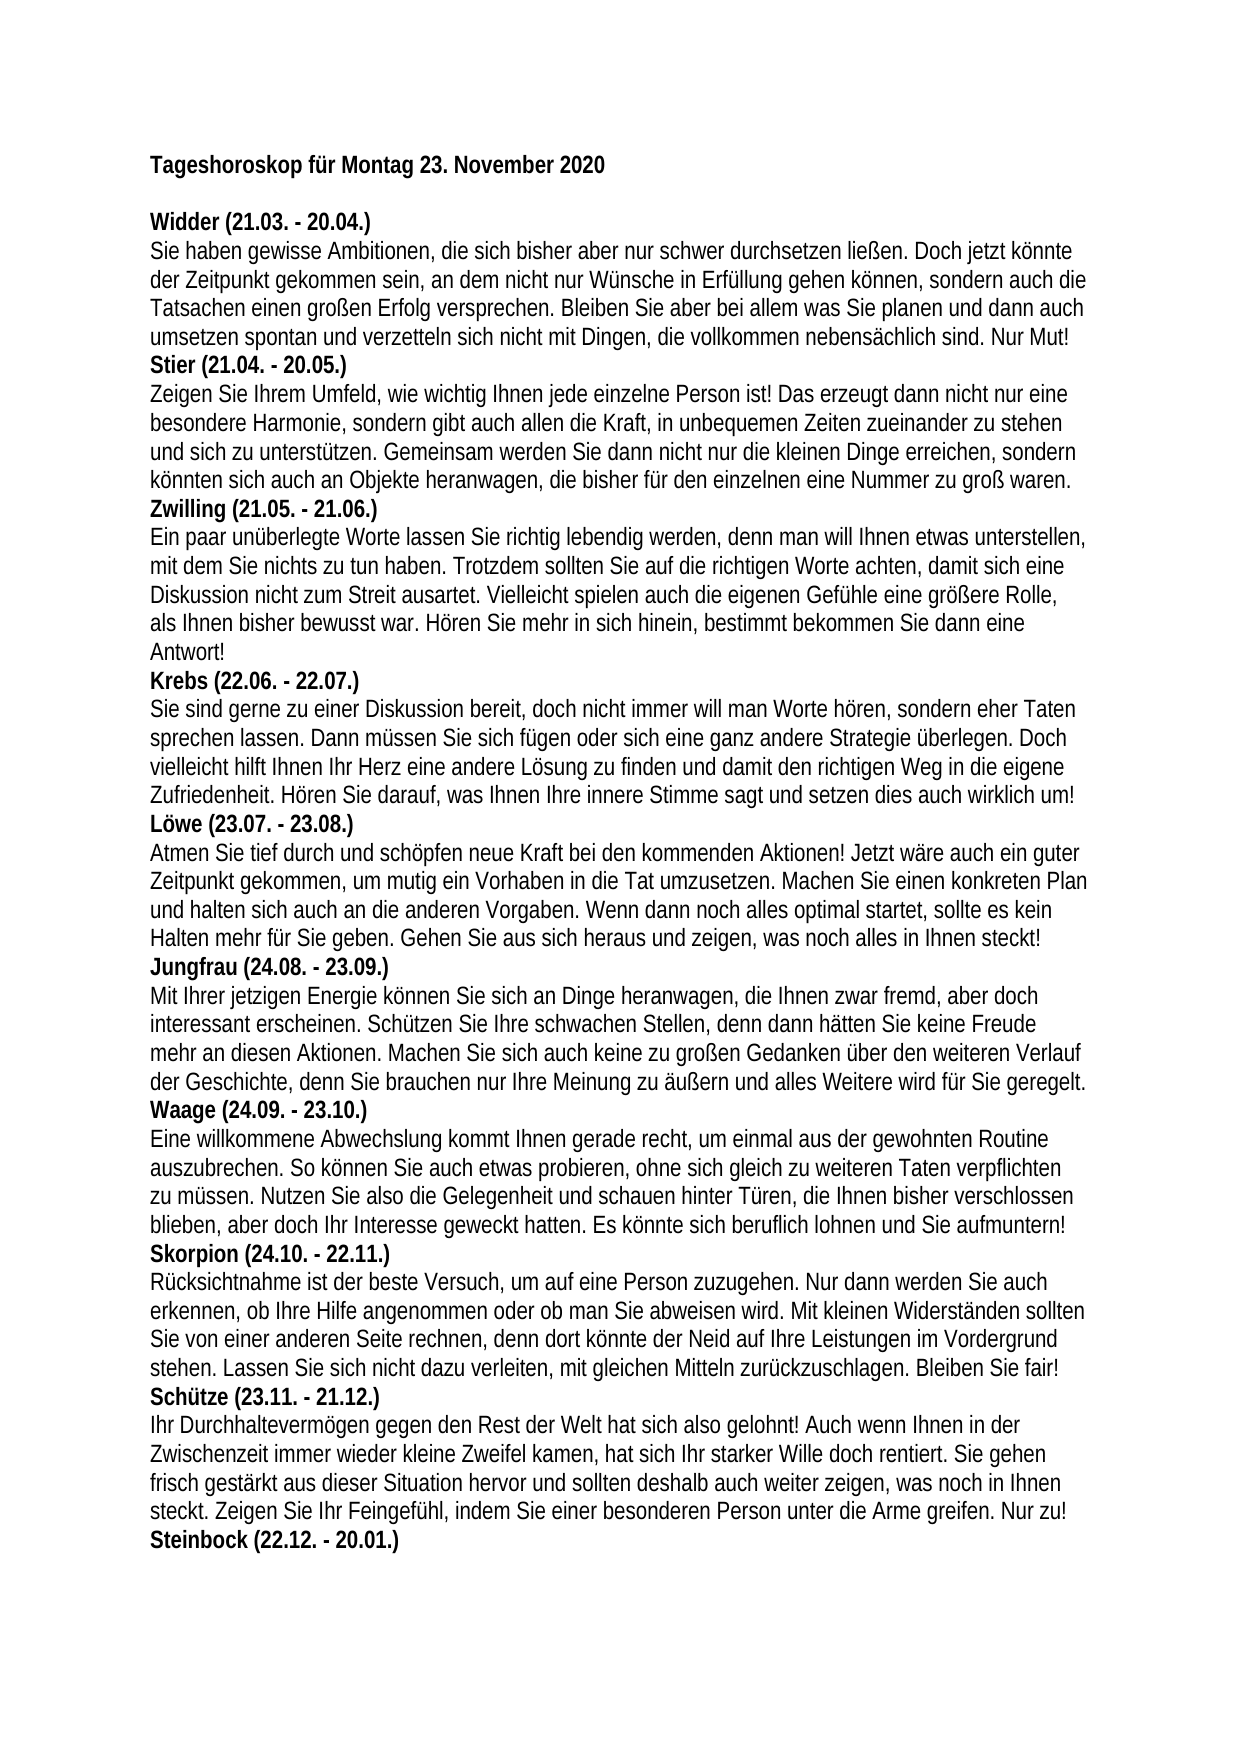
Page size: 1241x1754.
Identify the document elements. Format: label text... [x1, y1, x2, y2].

text Tageshoroskop für Montag 23. November 2020 [150, 150, 1090, 179]
text Stier (21.04. - 20.05.) [150, 351, 1090, 379]
text Rücksichtnahme ist der beste Versuch, um auf eine Person zuzugehen. Nur dann werden Sie auch erkennen, ob Ihre Hilfe angenommen oder ob man Sie abweisen wird. Mit kleinen Widerständen sollten Sie von einer anderen Seite rechnen, denn dort könnte der Neid auf Ihre Leistungen im Vordergrund stehen. Lassen Sie sich nicht dazu verleiten, mit gleichen Mitteln zurückzuschlagen. Bleiben Sie fair! [150, 1267, 1090, 1382]
text Ihr Durchhaltevermögen gegen den Rest der Welt hat sich also gelohnt! Auch wenn Ihnen in der Zwischenzeit immer wieder kleine Zweifel kamen, hat sich Ihr starker Wille doch rentiert. Sie gehen frisch gestärkt aus dieser Situation hervor und sollten deshalb auch weiter zeigen, was noch in Ihnen steckt. Zeigen Sie Ihr Feingefühl, indem Sie einer besonderen Person unter die Arme greifen. Nur zu! [150, 1410, 1090, 1525]
text Eine willkommene Abwechslung kommt Ihnen gerade recht, um einmal aus der gewohnten Routine auszubrechen. So können Sie auch etwas probieren, ohne sich gleich zu weiteren Taten verpflichten zu müssen. Nutzen Sie also die Gelegenheit und schauen hinter Türen, die Ihnen bisher verschlossen blieben, aber doch Ihr Interesse geweckt hatten. Es könnte sich beruflich lohnen und Sie aufmuntern! [150, 1124, 1090, 1238]
text Steinbock (22.12. - 20.01.) [150, 1525, 1090, 1554]
text Widder (21.03. - 20.04.) [150, 207, 1090, 236]
text Sie haben gewisse Ambitionen, die sich bisher aber nur schwer durchsetzen ließen. Doch jetzt könnte der Zeitpunkt gekommen sein, an dem nicht nur Wünsche in Erfüllung gehen können, sondern auch die Tatsachen einen großen Erfolg versprechen. Bleiben Sie aber bei allem was Sie planen und dann auch umsetzen spontan und verzetteln sich nicht mit Dingen, die vollkommen nebensächlich sind. Nur Mut! [150, 236, 1090, 351]
text Sie sind gerne zu einer Diskussion bereit, doch nicht immer will man Worte hören, sondern eher Taten sprechen lassen. Dann müssen Sie sich fügen oder sich eine ganz andere Strategie überlegen. Doch vielleicht hilft Ihnen Ihr Herz eine andere Lösung zu finden und damit den richtigen Weg in die eigene Zufriedenheit. Hören Sie darauf, was Ihnen Ihre innere Stimme sagt und setzen dies auch wirklich um! [150, 694, 1090, 809]
text Schütze (23.11. - 21.12.) [150, 1382, 1090, 1410]
text Zeigen Sie Ihrem Umfeld, wie wichtig Ihnen jede einzelne Person ist! Das erzeugt dann nicht nur eine besondere Harmonie, sondern gibt auch allen die Kraft, in unbequemen Zeiten zueinander zu stehen und sich zu unterstützen. Gemeinsam werden Sie dann nicht nur die kleinen Dinge erreichen, sondern könnten sich auch an Objekte heranwagen, die bisher für den einzelnen eine Nummer zu groß waren. [150, 379, 1090, 494]
text Löwe (23.07. - 23.08.) [150, 809, 1090, 837]
text Ein paar unüberlegte Worte lassen Sie richtig lebendig werden, denn man will Ihnen etwas unterstellen, mit dem Sie nichts zu tun haben. Trotzdem sollten Sie auf die richtigen Worte achten, damit sich eine Diskussion nicht zum Streit ausartet. Vielleicht spielen auch die eigenen Gefühle eine größere Rolle, als Ihnen bisher bewusst war. Hören Sie mehr in sich hinein, bestimmt bekommen Sie dann eine Antwort! [150, 522, 1090, 666]
text Zwilling (21.05. - 21.06.) [150, 494, 1090, 522]
text Jungfrau (24.08. - 23.09.) [150, 952, 1090, 981]
text Krebs (22.06. - 22.07.) [150, 666, 1090, 694]
text Waage (24.09. - 23.10.) [150, 1095, 1090, 1124]
text Atmen Sie tief durch und schöpfen neue Kraft bei den kommenden Aktionen! Jetzt wäre auch ein guter Zeitpunkt gekommen, um mutig ein Vorhaben in die Tat umzusetzen. Machen Sie einen konkreten Plan und halten sich auch an die anderen Vorgaben. Wenn dann noch alles optimal startet, sollte es kein Halten mehr für Sie geben. Gehen Sie aus sich heraus und zeigen, was noch alles in Ihnen steckt! [150, 837, 1090, 952]
text Skorpion (24.10. - 22.11.) [150, 1238, 1090, 1267]
text Mit Ihrer jetzigen Energie können Sie sich an Dinge heranwagen, die Ihnen zwar fremd, aber doch interessant erscheinen. Schützen Sie Ihre schwachen Stellen, denn dann hätten Sie keine Freude mehr an diesen Aktionen. Machen Sie sich auch keine zu großen Gedanken über den weiteren Verlauf der Geschichte, denn Sie brauchen nur Ihre Meinung zu äußern und alles Weitere wird für Sie geregelt. [150, 981, 1090, 1095]
